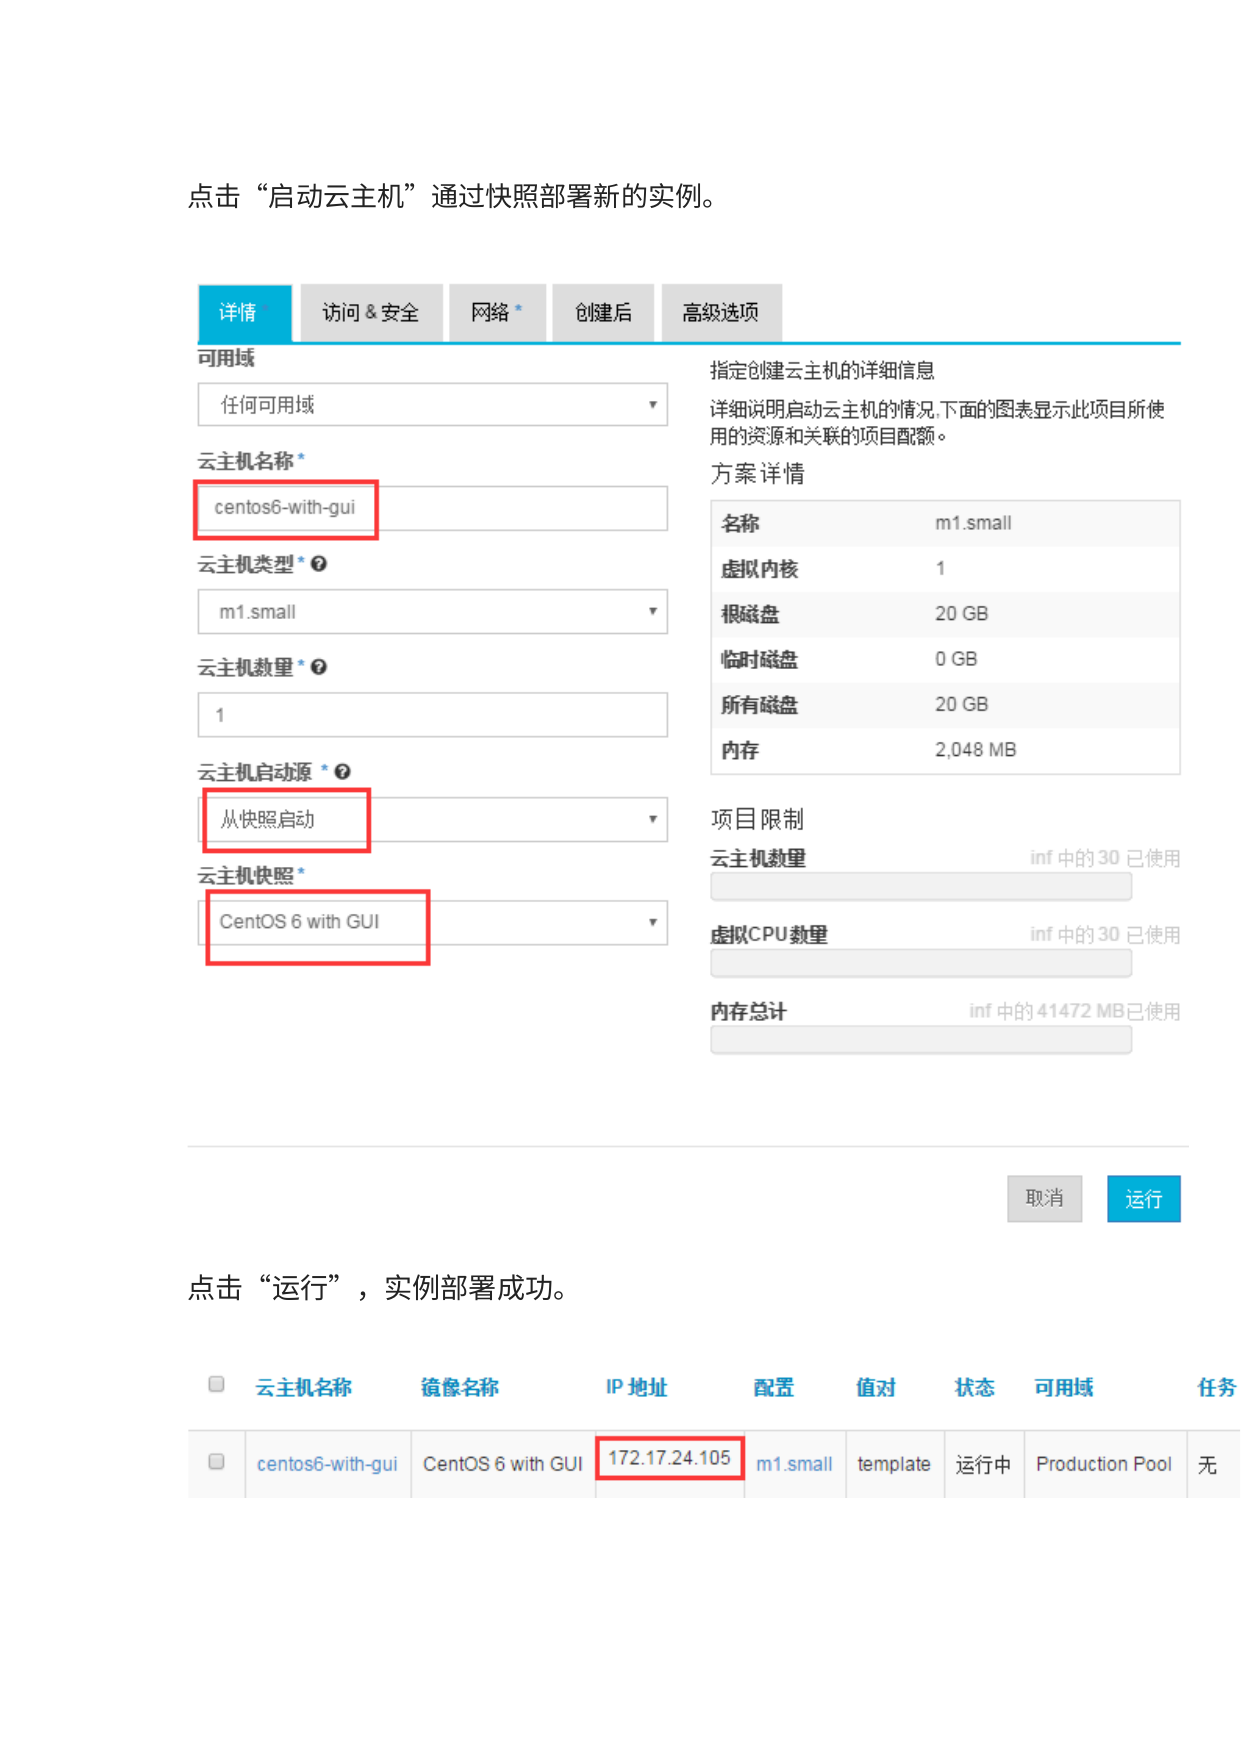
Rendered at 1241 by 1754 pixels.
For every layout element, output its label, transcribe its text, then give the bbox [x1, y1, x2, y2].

text 点击“启动云主机”通过快照部署新的实例。 [187, 162, 1053, 227]
picture [187, 1351, 1241, 1498]
picture [187, 278, 1189, 1232]
text 点击“运行”，实例部署成功。 [187, 1254, 1053, 1319]
